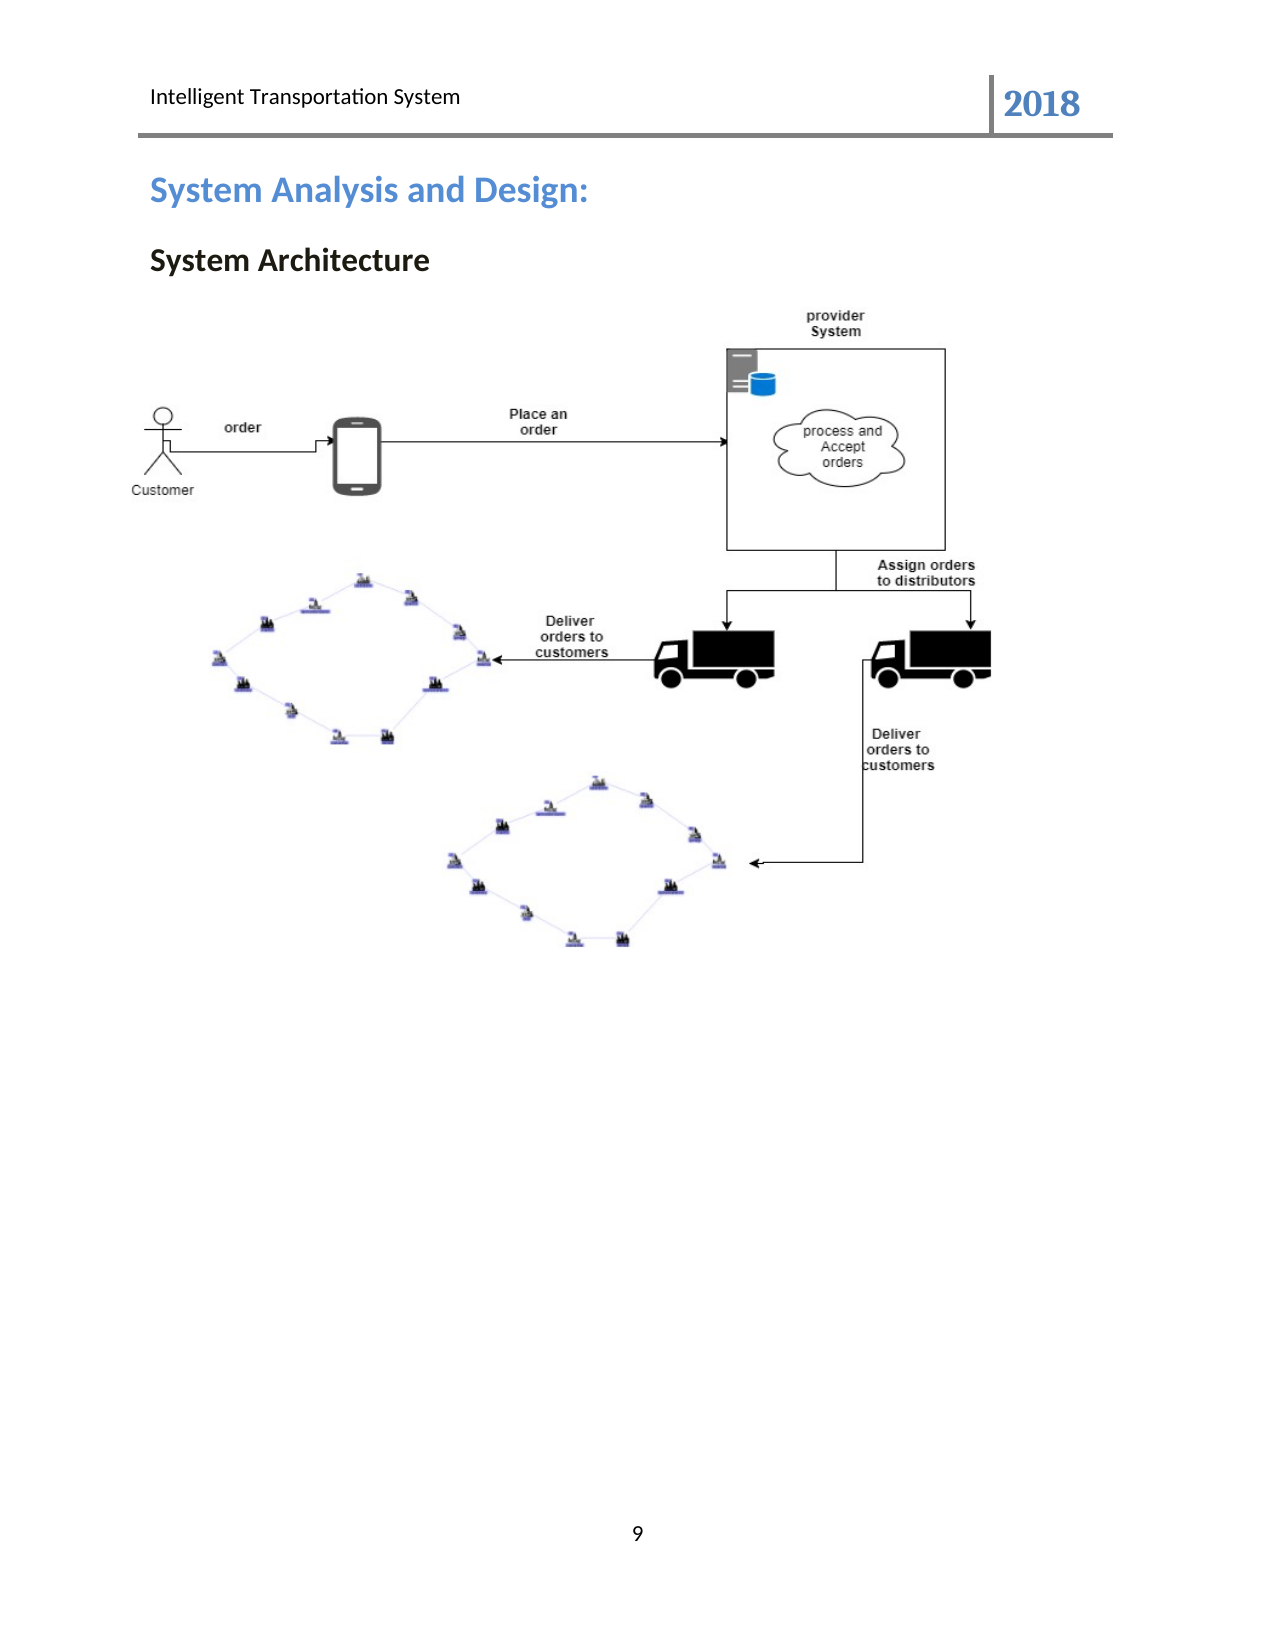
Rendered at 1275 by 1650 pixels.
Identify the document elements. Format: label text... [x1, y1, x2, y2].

picture [131, 307, 992, 948]
text System Architecture [150, 239, 1125, 280]
text System Analysis and Design: [150, 166, 1125, 212]
